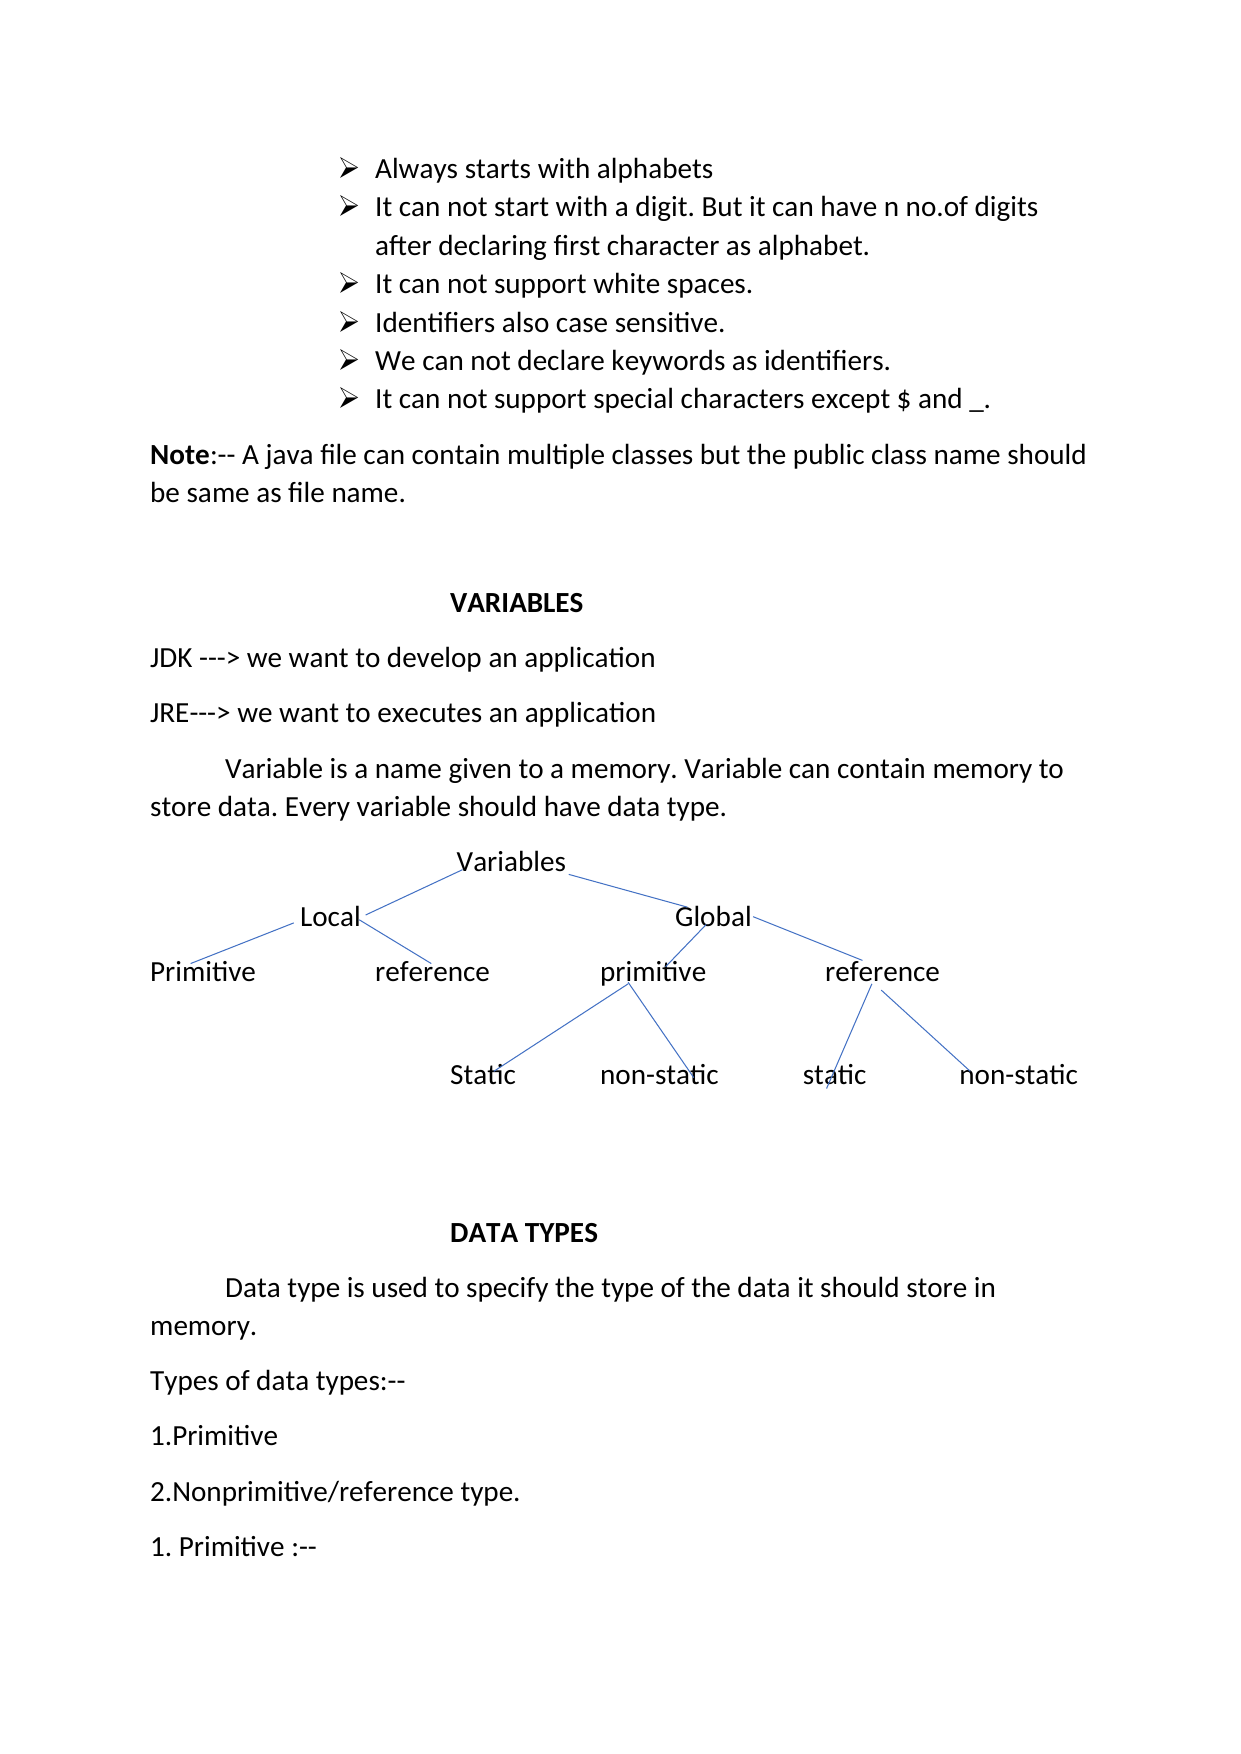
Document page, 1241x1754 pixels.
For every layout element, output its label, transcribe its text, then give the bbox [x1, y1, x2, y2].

text Types of data types:-- [150, 1362, 1090, 1398]
list Always starts with alphabets [337, 150, 1090, 186]
text Note:-- A java file can contain multiple classes but the public class name should be same as file name. [150, 436, 1090, 510]
text Local Global [150, 898, 1090, 934]
text DATA TYPES [375, 1214, 1090, 1249]
text JRE---> we want to executes an application [150, 694, 1090, 730]
text Variables [150, 843, 1090, 879]
text 2.Nonprimitive/reference type. [150, 1473, 1090, 1508]
text 1. Primitive :-- [150, 1528, 1090, 1563]
text 1.Primitive [150, 1417, 1090, 1453]
text VARIABLES [150, 584, 1090, 620]
text Primitive reference primitive reference [150, 953, 1090, 989]
list It can not support white spaces. [337, 265, 1090, 301]
list It can not support special characters except $ and _. [337, 381, 1090, 416]
text Variable is a name given to a memory. Variable can contain memory to store data. Every variable should have data type. [150, 750, 1090, 824]
list It can not start with a digit. But it can have n no.of digits after declaring first character as alphabet. [337, 188, 1090, 262]
list Identifiers also case sensitive. [337, 304, 1090, 339]
text Static non-static static non-static [150, 1056, 1090, 1092]
text Data type is used to specify the type of the data it should store in memory. [150, 1269, 1090, 1343]
text JDK ---> we want to develop an application [150, 639, 1090, 675]
list We can not declare keywords as identifiers. [337, 342, 1090, 378]
